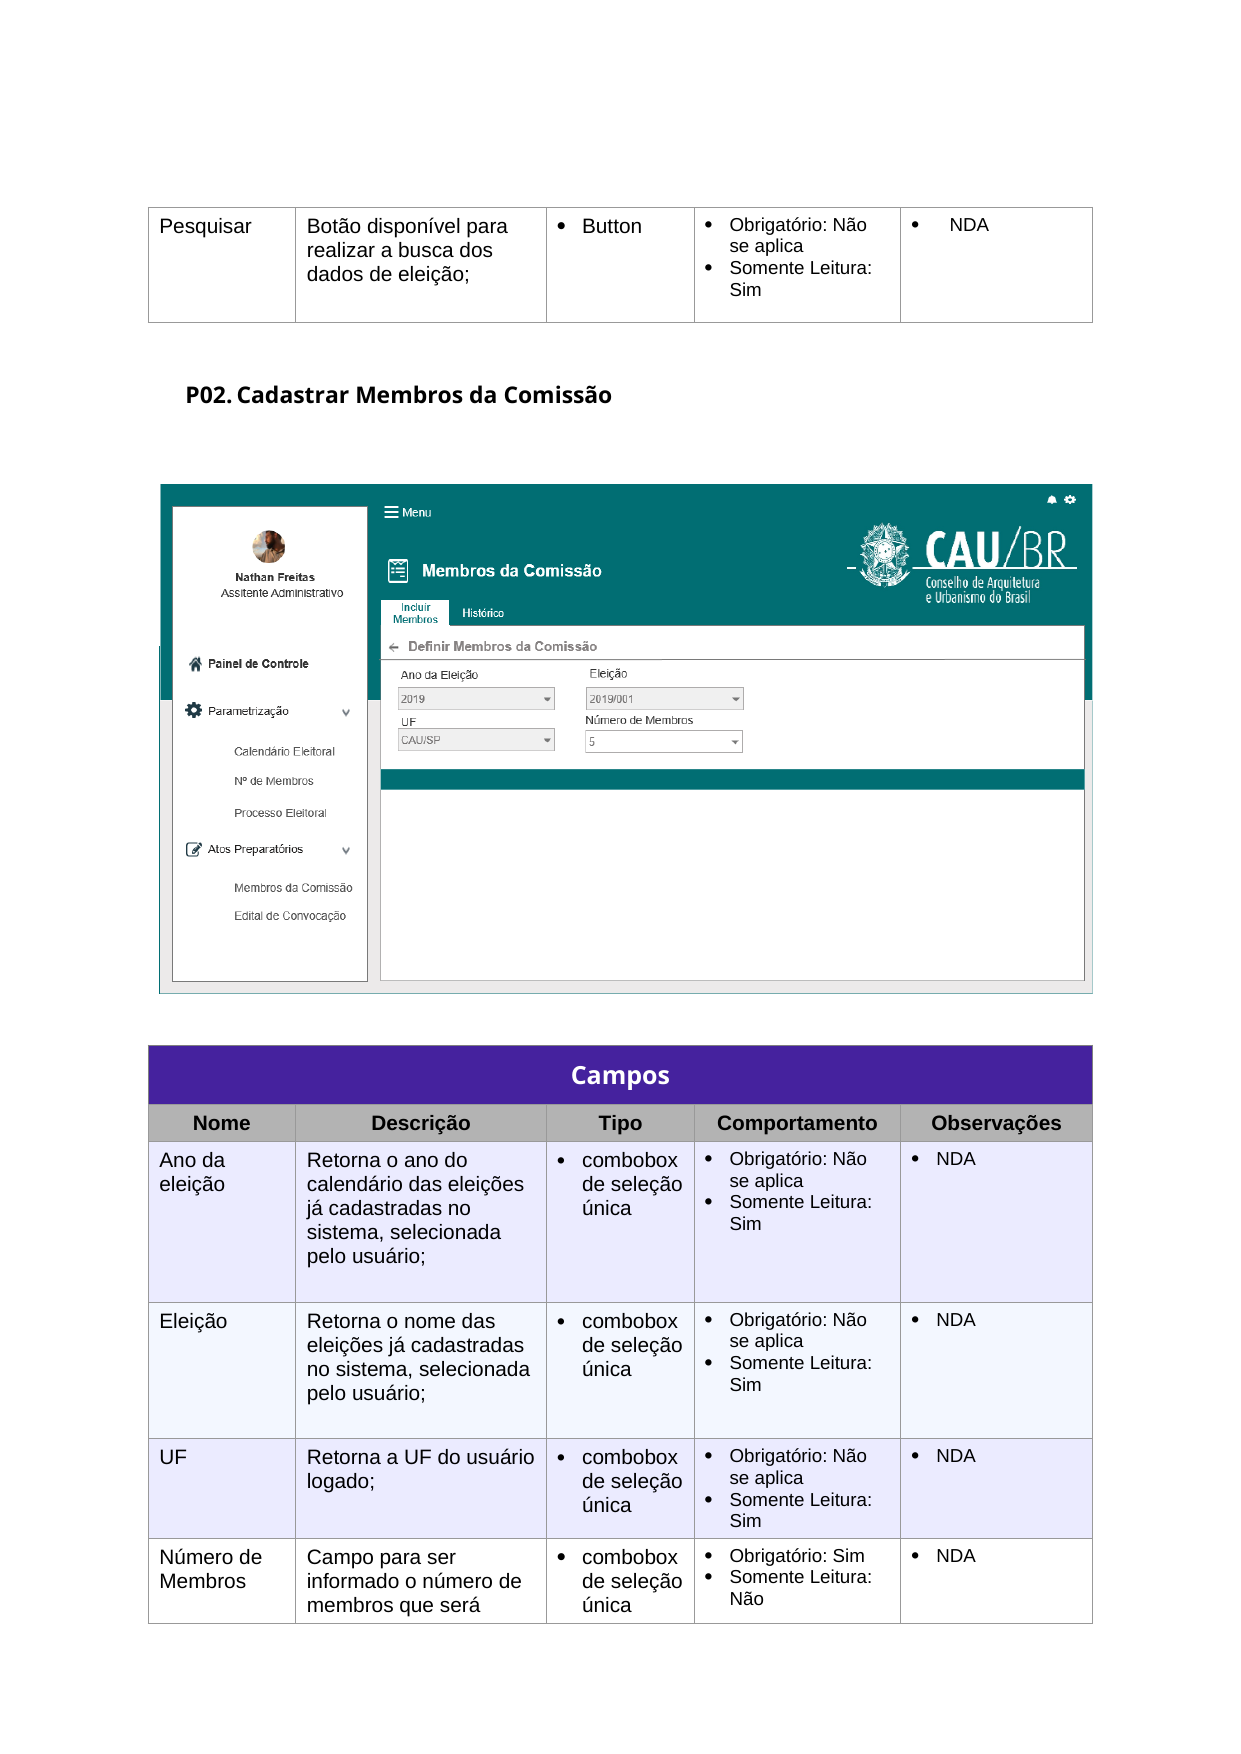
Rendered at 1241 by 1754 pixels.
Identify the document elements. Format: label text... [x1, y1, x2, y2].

table_cell NDA [901, 1142, 1092, 1302]
table_cell UF [149, 1439, 295, 1538]
table_cell Retorna o ano do calendário das eleições já cadastradas no sistema, selecionada pelo usuário; [296, 1142, 546, 1302]
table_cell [695, 1539, 900, 1623]
table_cell NDA [901, 208, 1092, 322]
table_header Campos [149, 1046, 1092, 1104]
table_cell Button [547, 208, 694, 322]
table_cell Retorna a UF do usuário logado; [296, 1439, 546, 1538]
table_cell Ano da eleição [149, 1142, 295, 1302]
table_cell combobox de seleção única [547, 1142, 694, 1302]
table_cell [695, 208, 900, 322]
table_cell NDA [901, 1303, 1092, 1438]
table_cell Descrição [296, 1105, 546, 1141]
table_cell Botão disponível para realizar a busca dos dados de eleição; [296, 208, 546, 322]
table_cell Retorna o nome das eleições já cadastradas no sistema, selecionada pelo usuário; [296, 1303, 546, 1438]
picture [147, 466, 1093, 994]
table_cell combobox de seleção única [547, 1303, 694, 1438]
table_cell NDA [901, 1439, 1092, 1538]
table_cell NDA [901, 1539, 1092, 1623]
table_cell Nome [149, 1105, 295, 1141]
table_cell Tipo [547, 1105, 694, 1141]
table_cell Obrigatório: Não se aplica Somente Leitura: Sim [695, 1303, 900, 1438]
table_cell Eleição [149, 1303, 295, 1438]
table_cell Obrigatório: Não se aplica Somente Leitura: Sim [695, 1439, 900, 1538]
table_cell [296, 1539, 546, 1623]
table_cell Número de Membros [149, 1539, 295, 1623]
list Cadastrar Membros da Comissão [185, 379, 1092, 410]
table_cell Pesquisar [149, 208, 295, 322]
table_cell Obrigatório: Não se aplica Somente Leitura: Sim [695, 1142, 900, 1302]
table_cell combobox de seleção única [547, 1439, 694, 1538]
table_cell Observações [901, 1105, 1092, 1141]
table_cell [547, 1539, 694, 1623]
table_cell Comportamento [695, 1105, 900, 1141]
